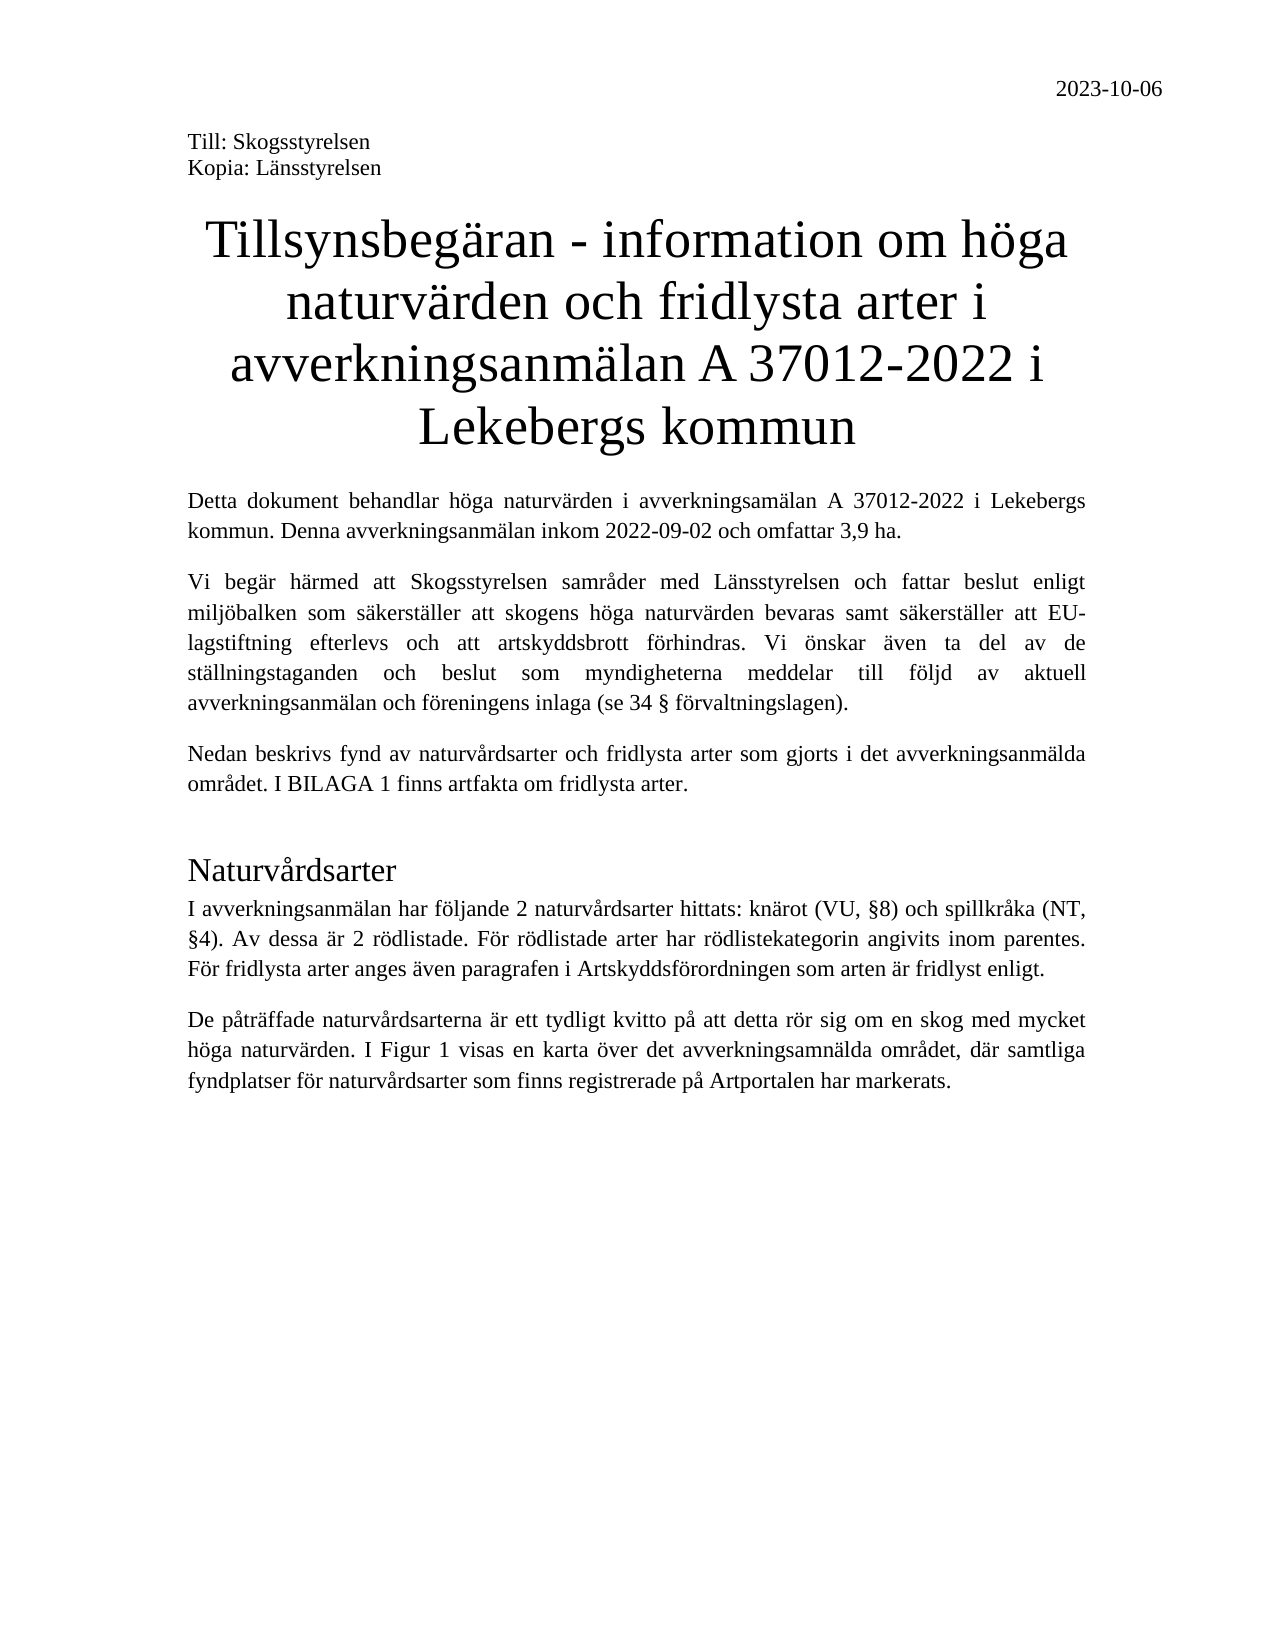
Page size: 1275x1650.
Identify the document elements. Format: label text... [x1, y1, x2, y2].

text Detta dokument behandlar höga naturvärden i avverkningsamälan A 37012-2022 i Lekebergs kommun. Denna avverkningsanmälan inkom 2022-09-02 och omfattar 3,9 ha. [187, 487, 1087, 544]
text I avverkningsanmälan har följande 2 naturvårdsarter hittats: knärot (VU, §8) och spillkråka (NT, §4). Av dessa är 2 rödlistade. För rödlistade arter har rödlistekategorin angivits inom parentes. För fridlysta arter anges även paragrafen i Artskyddsförordningen som arten är fridlyst enligt. [187, 895, 1087, 982]
text Nedan beskrivs fynd av naturvårdsarter och fridlysta arter som gjorts i det avverkningsanmälda området. I BILAGA 1 finns artfakta om fridlysta arter. [187, 740, 1087, 797]
title Tillsynsbegäran - information om höga naturvärden och fridlysta arter i avverkningsanmälan A 37012-2022 i Lekebergs kommun [187, 207, 1087, 456]
text De påträffade naturvårdsarterna är ett tydligt kvitto på att detta rör sig om en skog med mycket höga naturvärden. I Figur 1 visas en karta över det avverkningsamnälda området, där samtliga fyndplatser för naturvårdsarter som finns registrerade på Artportalen har markerats. [187, 1006, 1087, 1093]
subtitle Naturvårdsarter [187, 851, 1087, 889]
text Vi begär härmed att Skogsstyrelsen samråder med Länsstyrelsen och fattar beslut enligt miljöbalken som säkerställer att skogens höga naturvärden bevaras samt säkerställer att EU-lagstiftning efterlevs och att artskyddsbrott förhindras. Vi önskar även ta del av de ställningstaganden och beslut som myndigheterna meddelar till följd av aktuell avverkningsanmälan och föreningens inlaga (se 34 § förvaltningslagen). [187, 568, 1087, 716]
